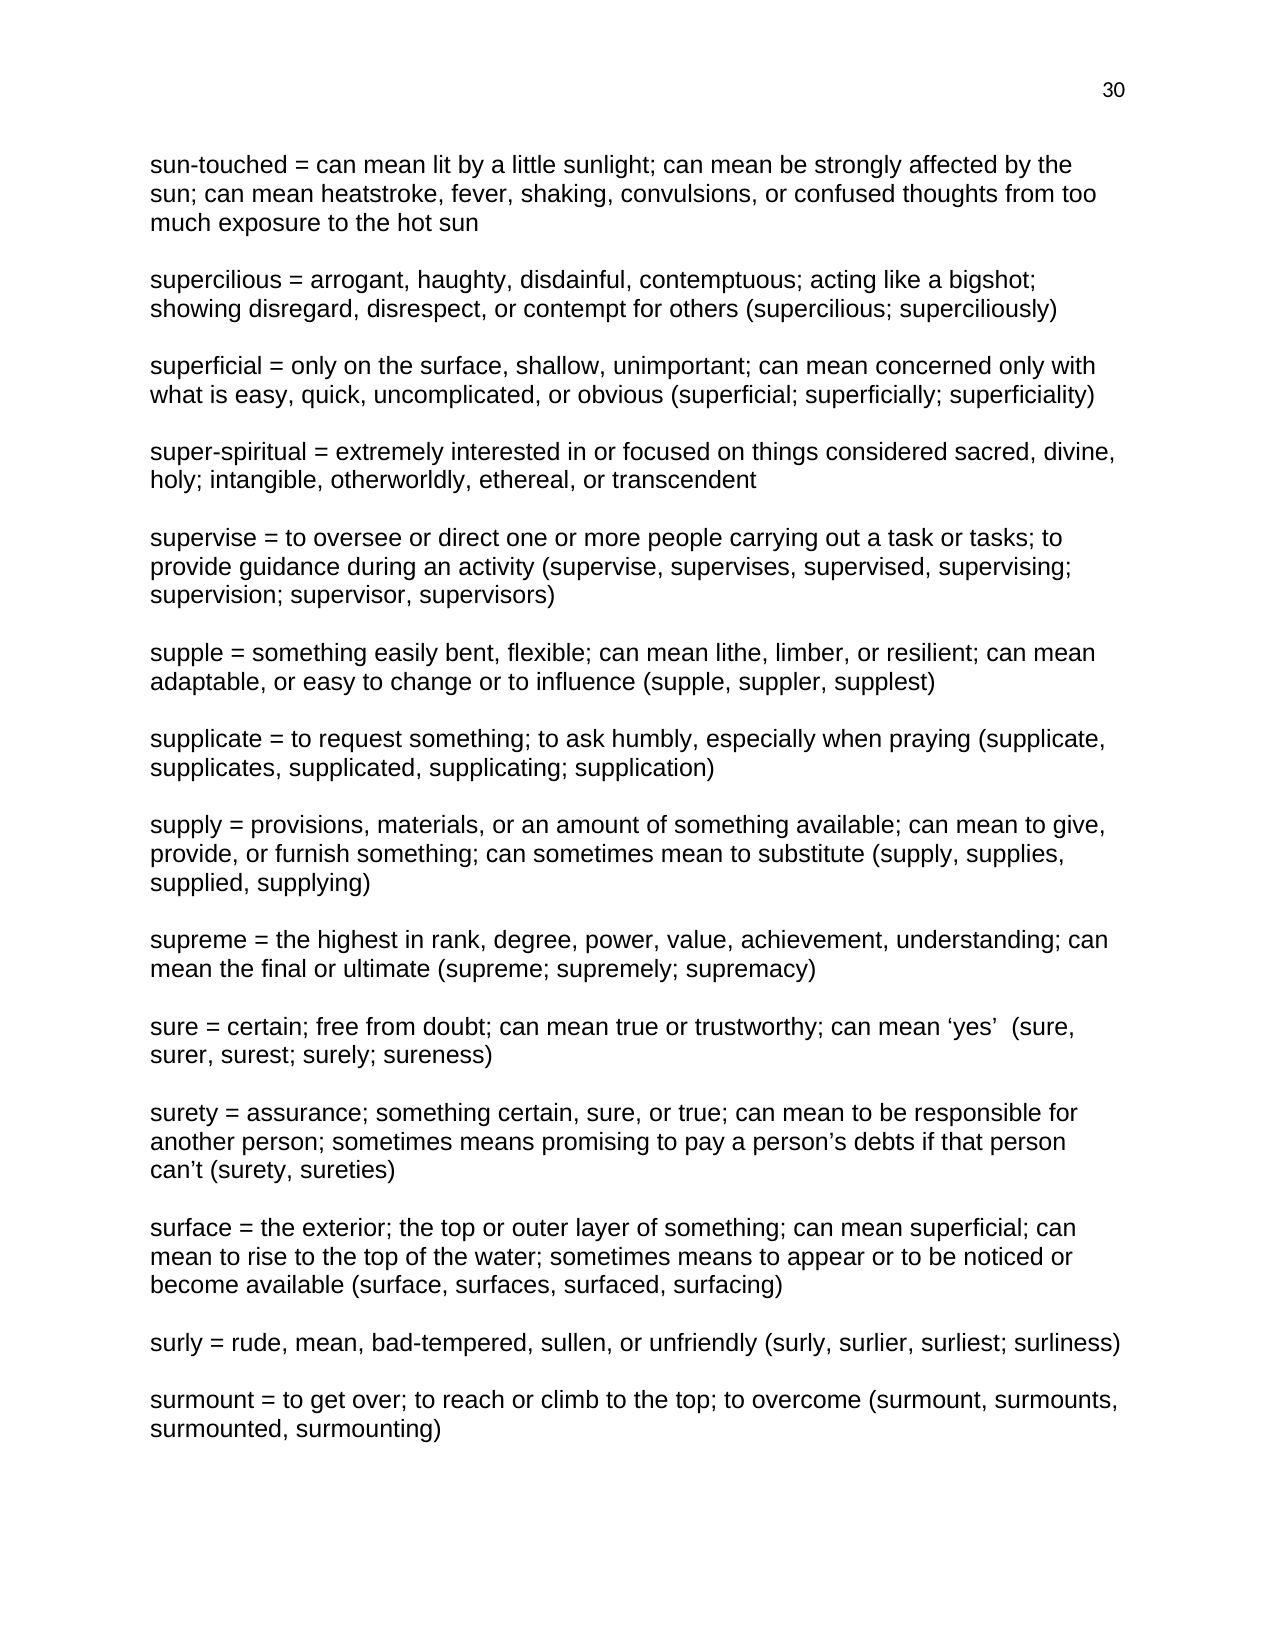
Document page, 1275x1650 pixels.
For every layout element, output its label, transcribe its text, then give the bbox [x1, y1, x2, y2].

text super-spiritual = extremely interested in or focused on things considered sacred, divine, holy; intangible, otherworldly, ethereal, or transcendent [150, 437, 1125, 494]
text surface = the exterior; the top or outer layer of something; can mean superficial; can mean to rise to the top of the water; sometimes means to appear or to be noticed or become available (surface, surfaces, surfaced, surfacing) [150, 1213, 1125, 1299]
text sun-touched = can mean lit by a little sunlight; can mean be strongly affected by the sun; can mean heatstroke, fever, shaking, convulsions, or confused thoughts from too much exposure to the hot sun [150, 150, 1125, 236]
text sure = certain; free from doubt; can mean true or trustworthy; can mean ‘yes’ (sure, surer, surest; surely; sureness) [150, 1012, 1125, 1069]
text supplicate = to request something; to ask humbly, especially when praying (supplicate, supplicates, supplicated, supplicating; supplication) [150, 724, 1125, 782]
text supple = something easily bent, flexible; can mean lithe, limber, or resilient; can mean adaptable, or easy to change or to influence (supple, suppler, supplest) [150, 638, 1125, 696]
text surmount = to get over; to reach or climb to the top; to overcome (surmount, surmounts, surmounted, surmounting) [150, 1386, 1125, 1443]
text supply = provisions, materials, or an amount of something available; can mean to give, provide, or furnish something; can sometimes mean to substitute (supply, supplies, supplied, supplying) [150, 811, 1125, 897]
text supervise = to oversee or direct one or more people carrying out a task or tasks; to provide guidance during an activity (supervise, supervises, supervised, supervising; supervision; supervisor, supervisors) [150, 523, 1125, 609]
text supreme = the highest in rank, degree, power, value, achievement, understanding; can mean the final or ultimate (supreme; supremely; supremacy) [150, 926, 1125, 983]
text surly = rude, mean, bad-tempered, sullen, or unfriendly (surly, surlier, surliest; surliness) [150, 1328, 1125, 1357]
text surety = assurance; something certain, sure, or true; can mean to be responsible for another person; sometimes means promising to pay a person’s debts if that person can’t (surety, sureties) [150, 1098, 1125, 1184]
text superficial = only on the surface, shallow, unimportant; can mean concerned only with what is easy, quick, uncomplicated, or obvious (superficial; superficially; superficiality) [150, 351, 1125, 409]
text supercilious = arrogant, haughty, disdainful, contemptuous; acting like a bigshot; showing disregard, disrespect, or contempt for others (supercilious; superciliously) [150, 265, 1125, 322]
